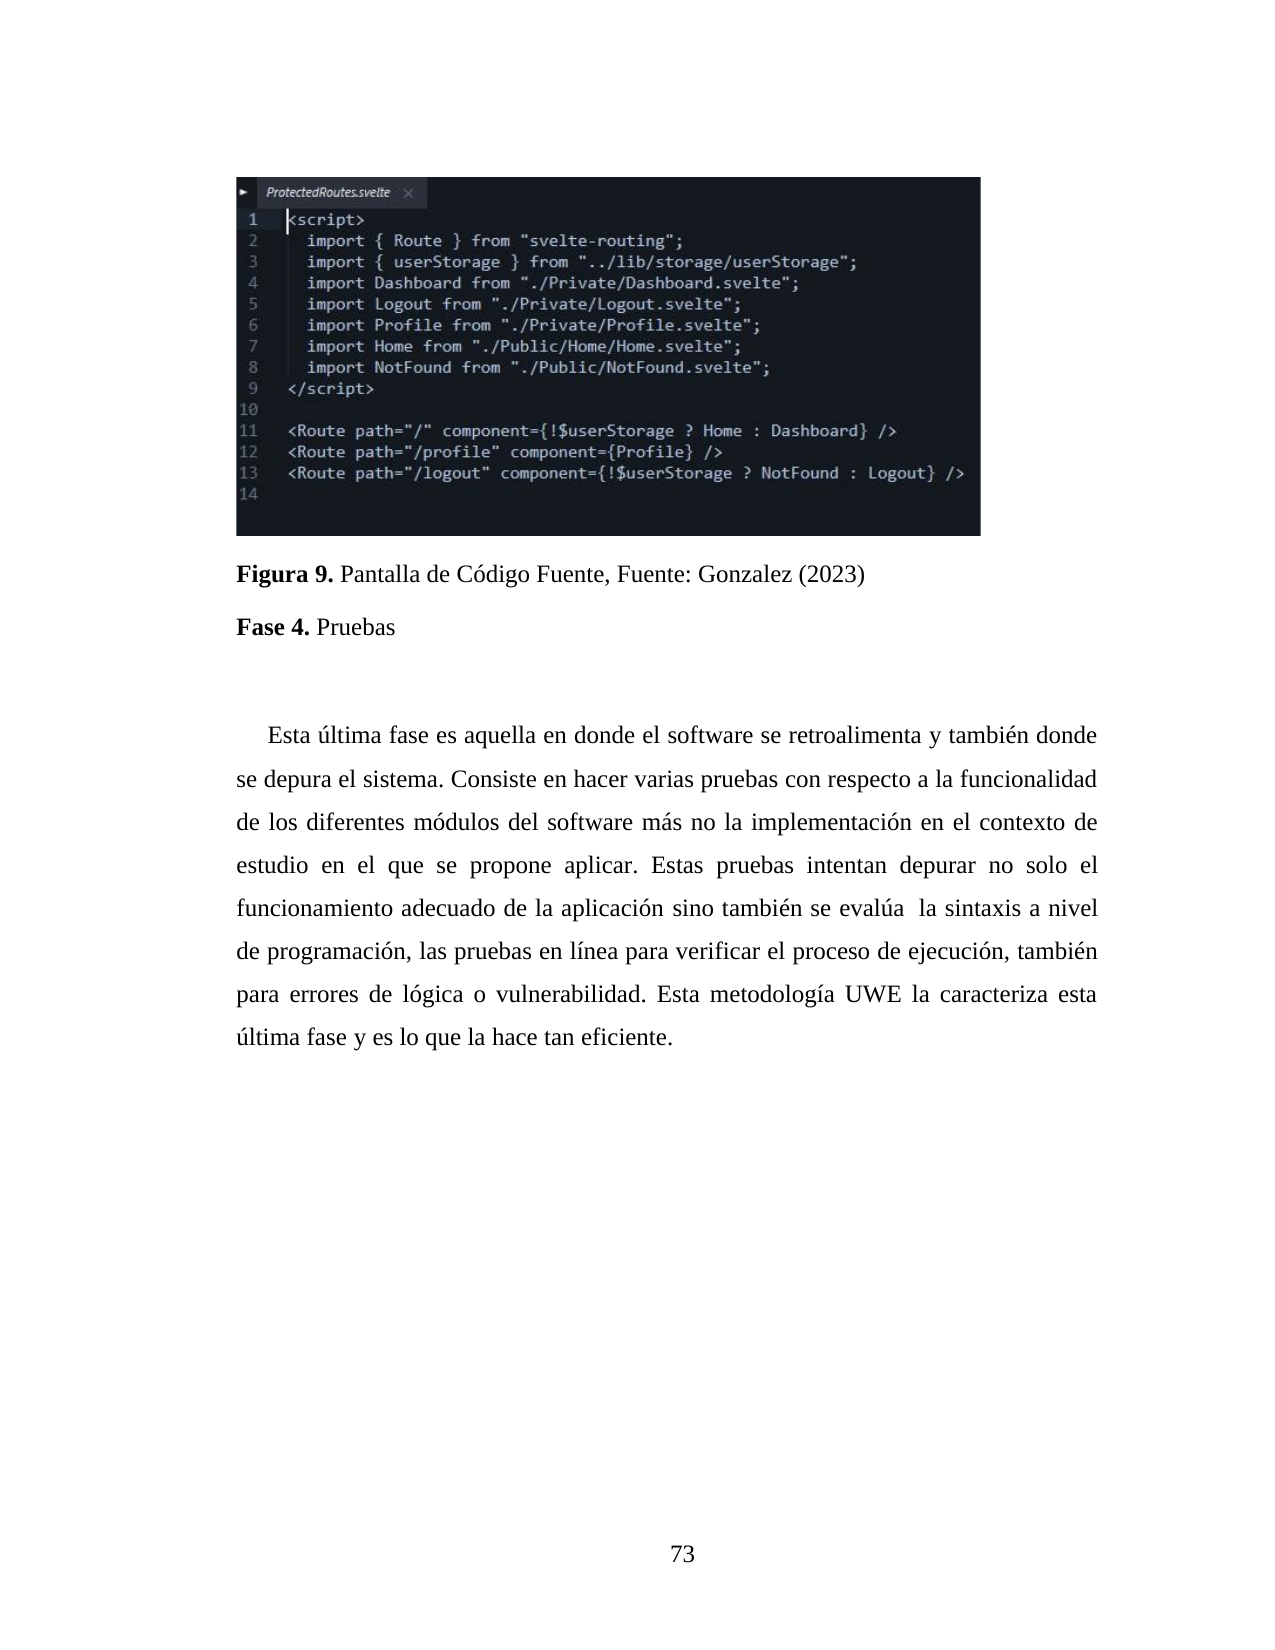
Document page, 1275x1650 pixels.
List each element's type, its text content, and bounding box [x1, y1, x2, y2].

text Esta última fase es aquella en donde el software se retroalimenta y también donde se depura el sistema. Consiste en hacer varias pruebas con respecto a la funcionalidad de los diferentes módulos del software más no la implementación en el contexto de estudio en el que se propone aplicar. Estas pruebas intentan depurar no solo el funcionamiento adecuado de la aplicación sino también se evalúa la sintaxis a nivel de programación, las pruebas en línea para verificar el proceso de ejecución, también para errores de lógica o vulnerabilidad. Esta metodología UWE la caracteriza esta última fase y es lo que la hace tan eficiente. [236, 721, 1098, 1051]
picture [236, 177, 981, 536]
text Figura 9. Pantalla de Código Fuente, Fuente: Gonzalez (2023) [236, 559, 1256, 587]
text Fase 4. Pruebas [236, 612, 1256, 641]
